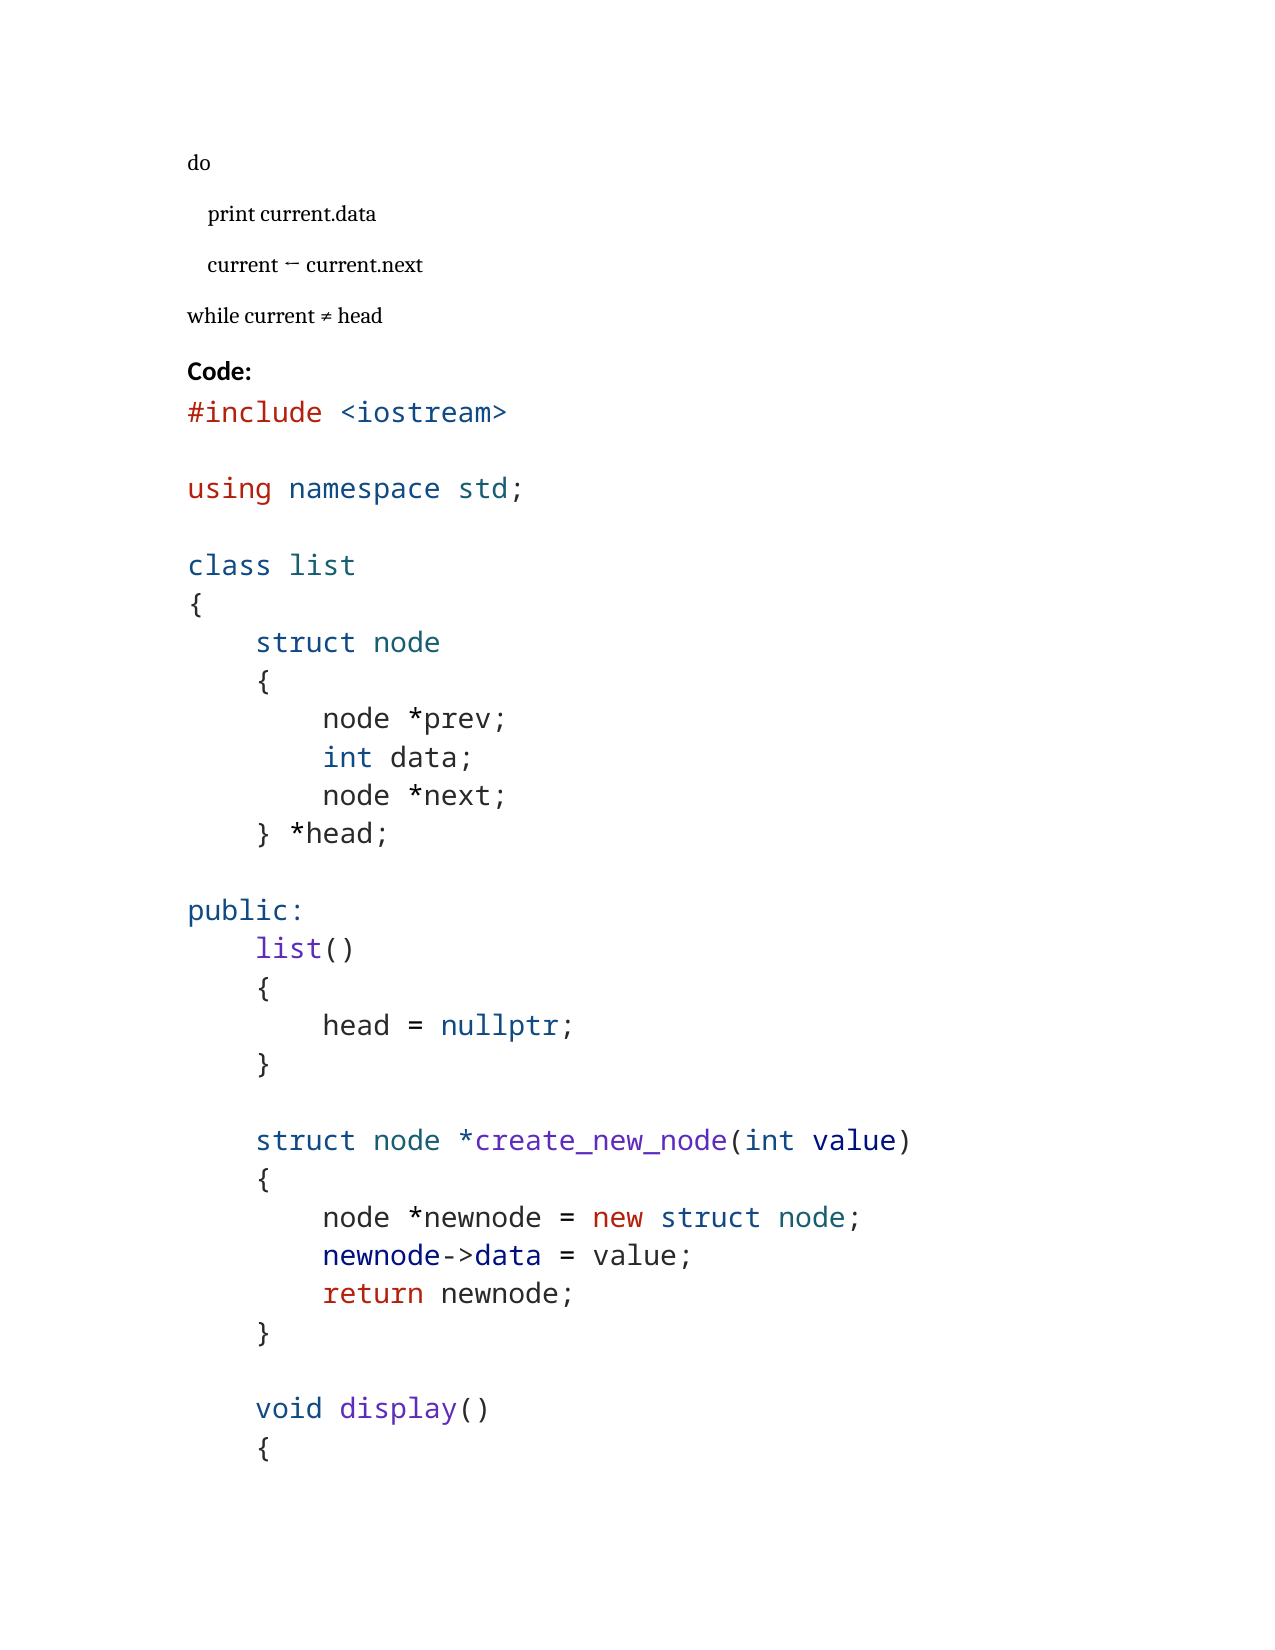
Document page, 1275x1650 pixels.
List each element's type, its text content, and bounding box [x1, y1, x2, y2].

text head = nullptr; [187, 1005, 1087, 1044]
text void display() [187, 1389, 1087, 1427]
text } [187, 1044, 1087, 1082]
text struct node *create_new_node(int value) [187, 1120, 1087, 1159]
subtitle Code: [187, 354, 1087, 387]
text public: [187, 890, 1087, 929]
text while current ≠ head [187, 303, 1087, 329]
text } *head; [187, 814, 1087, 852]
text current ← current.next [187, 252, 1087, 278]
text { [187, 584, 1087, 622]
text node *next; [187, 775, 1087, 814]
text print current.data [187, 201, 1087, 227]
text { [187, 1427, 1087, 1465]
text do [187, 150, 1087, 176]
text using namespace std; [187, 469, 1087, 507]
text #include <iostream> [187, 392, 1087, 430]
text node *prev; [187, 699, 1087, 737]
text { [187, 1159, 1087, 1197]
text class list [187, 545, 1087, 584]
text { [187, 660, 1087, 699]
text struct node [187, 622, 1087, 660]
text node *newnode = new struct node; [187, 1197, 1087, 1235]
text int data; [187, 737, 1087, 775]
text } [187, 1312, 1087, 1350]
text list() [187, 929, 1087, 967]
text { [187, 967, 1087, 1005]
text newnode->data = value; [187, 1235, 1087, 1274]
text return newnode; [187, 1274, 1087, 1312]
